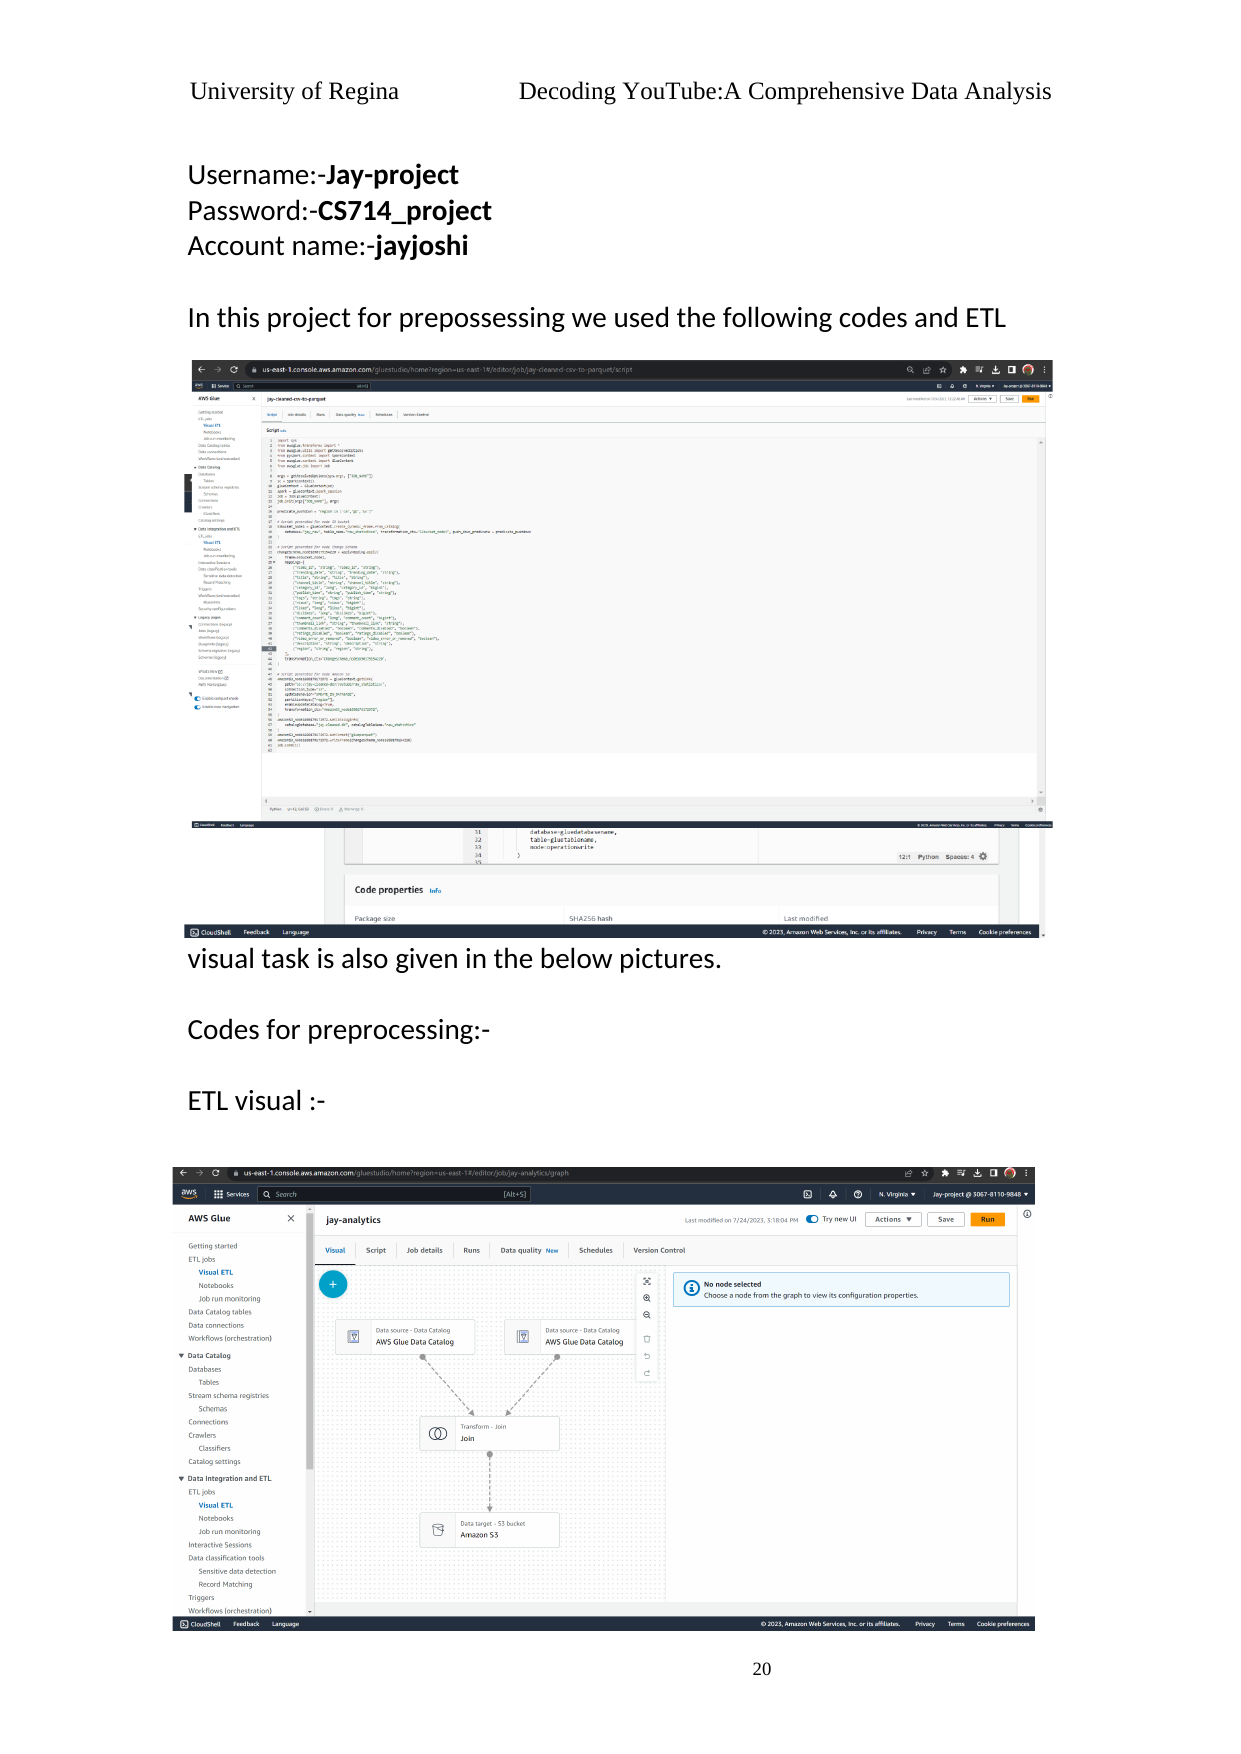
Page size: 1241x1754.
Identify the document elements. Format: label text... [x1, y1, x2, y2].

text Username:-Jay-project [187, 156, 1053, 192]
picture [182, 360, 1053, 937]
text Codes for preprocessing:- [187, 1011, 1053, 1047]
text Password:-CS714_project [187, 192, 1053, 227]
text In this project for prepossessing we used the following codes and ETL visual task is also given in the below pictures. [187, 299, 1053, 474]
text Account name:-jayjoshi [187, 227, 1053, 263]
text ETL visual :- [187, 1082, 1053, 1118]
picture [172, 1167, 1035, 1631]
text In this project for prepossessing we used the following codes and ETL visual task is also given in the below pictures. [187, 827, 1053, 976]
